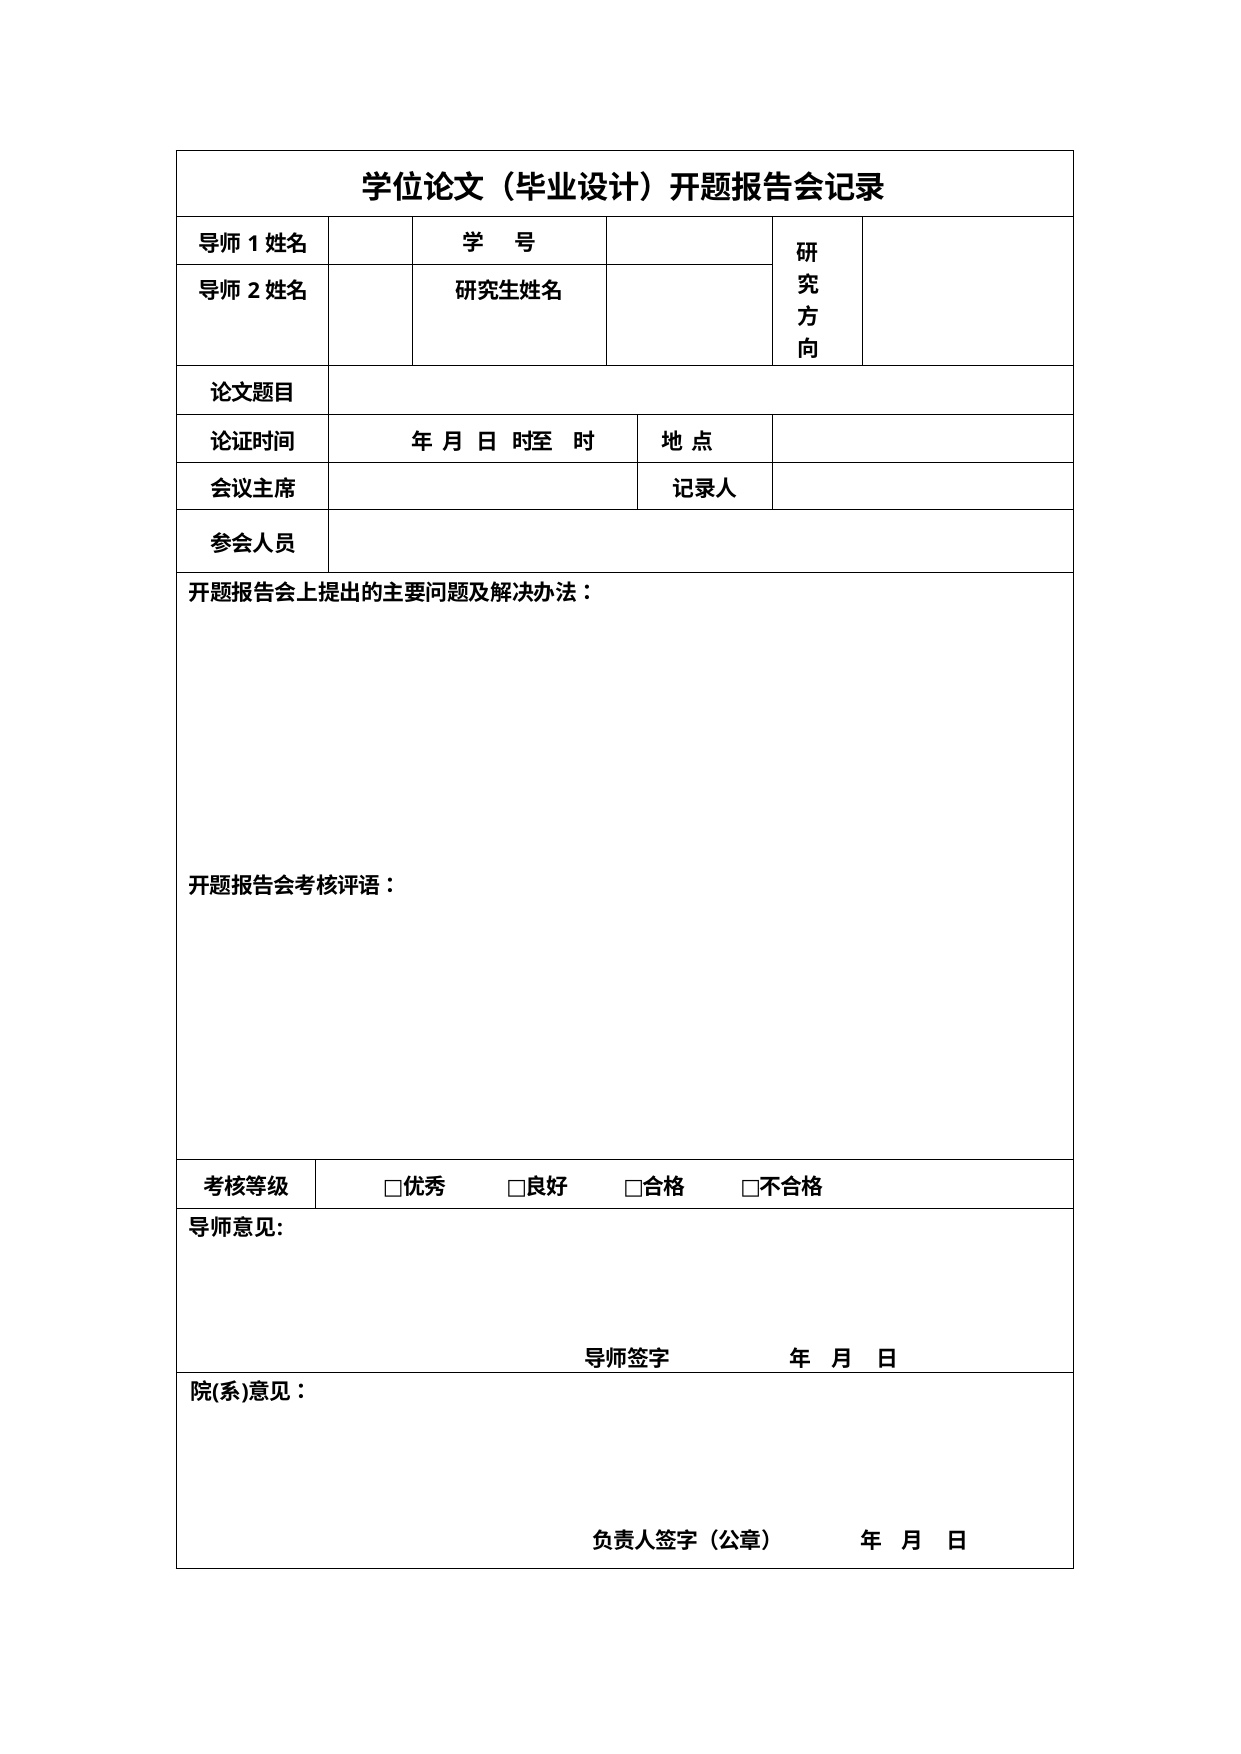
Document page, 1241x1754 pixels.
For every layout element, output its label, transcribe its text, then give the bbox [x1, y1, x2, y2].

table_header 学位论文（毕业设计）开题报告会记录 [177, 151, 1073, 216]
table_cell [329, 463, 637, 509]
table_cell 论证时间 [177, 415, 328, 462]
table_cell 导师 2 姓名 [177, 265, 328, 365]
table_cell [329, 265, 412, 365]
table_cell 会议主席 [177, 463, 328, 509]
table_cell 地 点 [638, 415, 772, 462]
table_cell [329, 217, 412, 264]
table_cell [863, 217, 1073, 365]
table_cell [773, 415, 1073, 462]
table_cell 研究 方向 [773, 217, 862, 365]
table_cell [607, 265, 772, 365]
table_cell 年 月 日 时至 时 [329, 415, 637, 462]
table_cell 学 号 [413, 217, 606, 264]
table_cell 开题报告会上提出的主要问题及解决办法： 开题报告会考核评语： [177, 573, 1073, 1159]
table_cell [329, 366, 1073, 414]
table_cell [607, 217, 772, 264]
table_cell 论文题目 [177, 366, 328, 414]
table_cell 记录人 [638, 463, 772, 509]
table_cell 参会人员 [177, 510, 328, 572]
table_cell 考核等级 [177, 1160, 315, 1208]
table_cell □优秀 □良好 □合格 □不合格 [316, 1160, 1073, 1208]
table_cell 院(系)意见： 负责人签字（公章） 年 月 日 [177, 1373, 1073, 1568]
table_cell 导师意见: 导师签字 年 月 日 [177, 1209, 1073, 1372]
table_cell 研究生姓名 [413, 265, 606, 365]
table_cell [773, 463, 1073, 509]
table_cell [329, 510, 1073, 572]
table_cell 导师 1 姓名 [177, 217, 328, 264]
